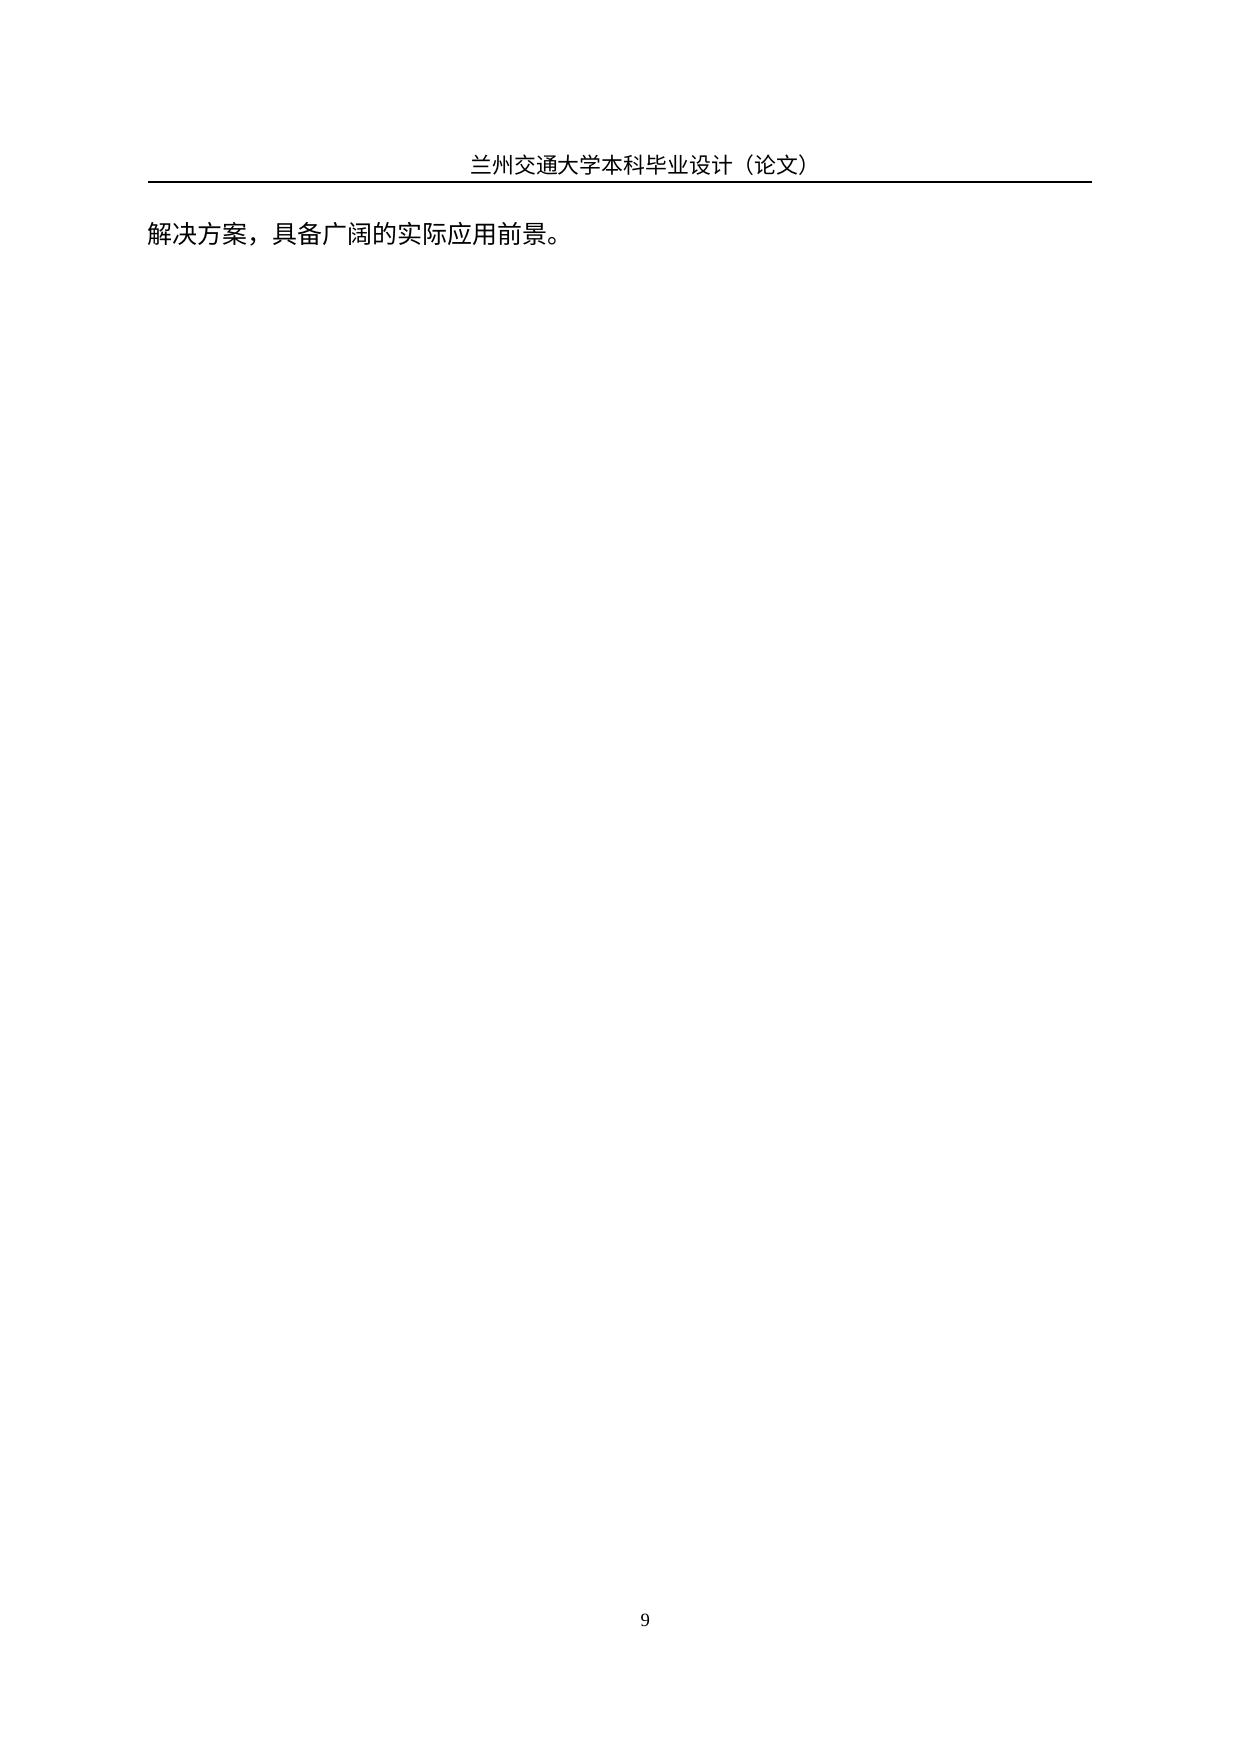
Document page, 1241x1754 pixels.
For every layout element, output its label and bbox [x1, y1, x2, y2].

text [148, 214, 1092, 251]
